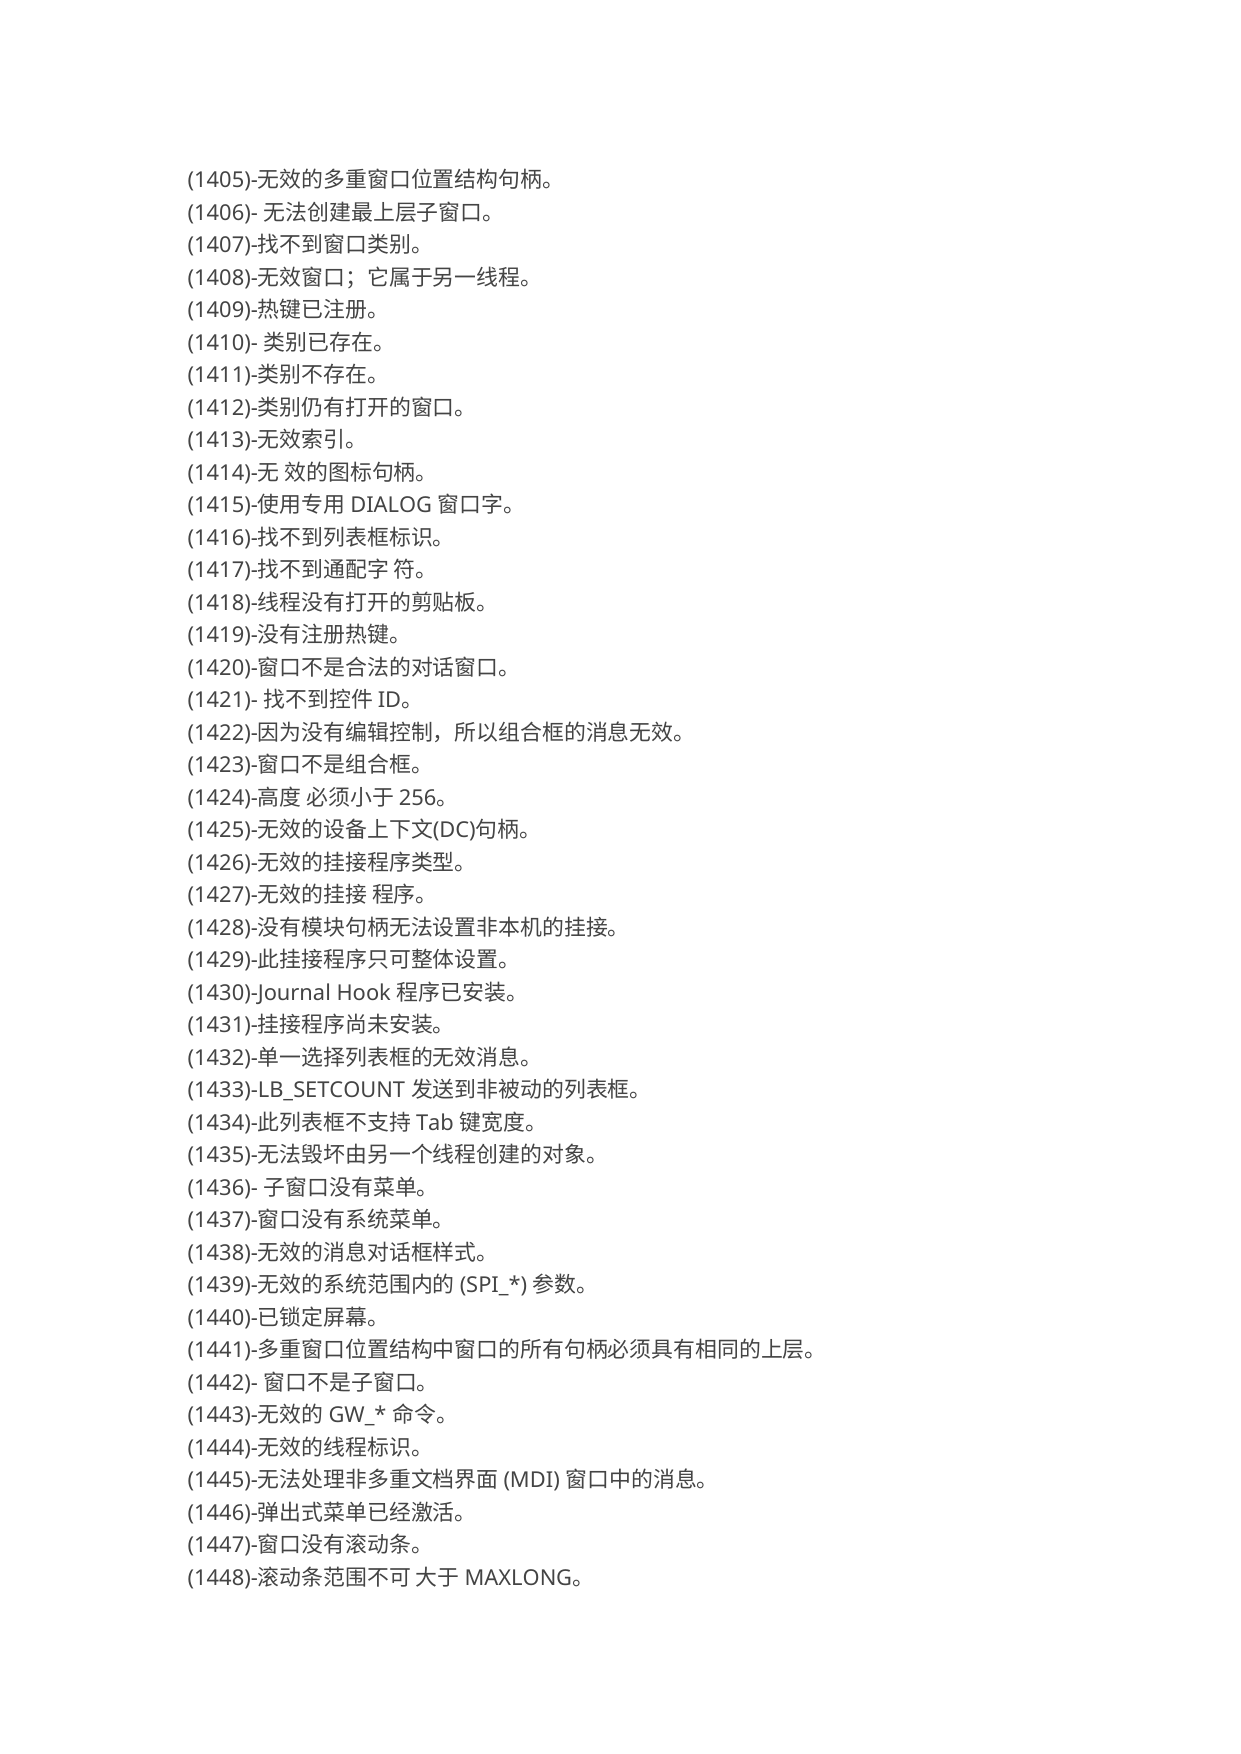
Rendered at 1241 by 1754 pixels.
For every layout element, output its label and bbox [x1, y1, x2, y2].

text [187, 162, 1053, 1592]
